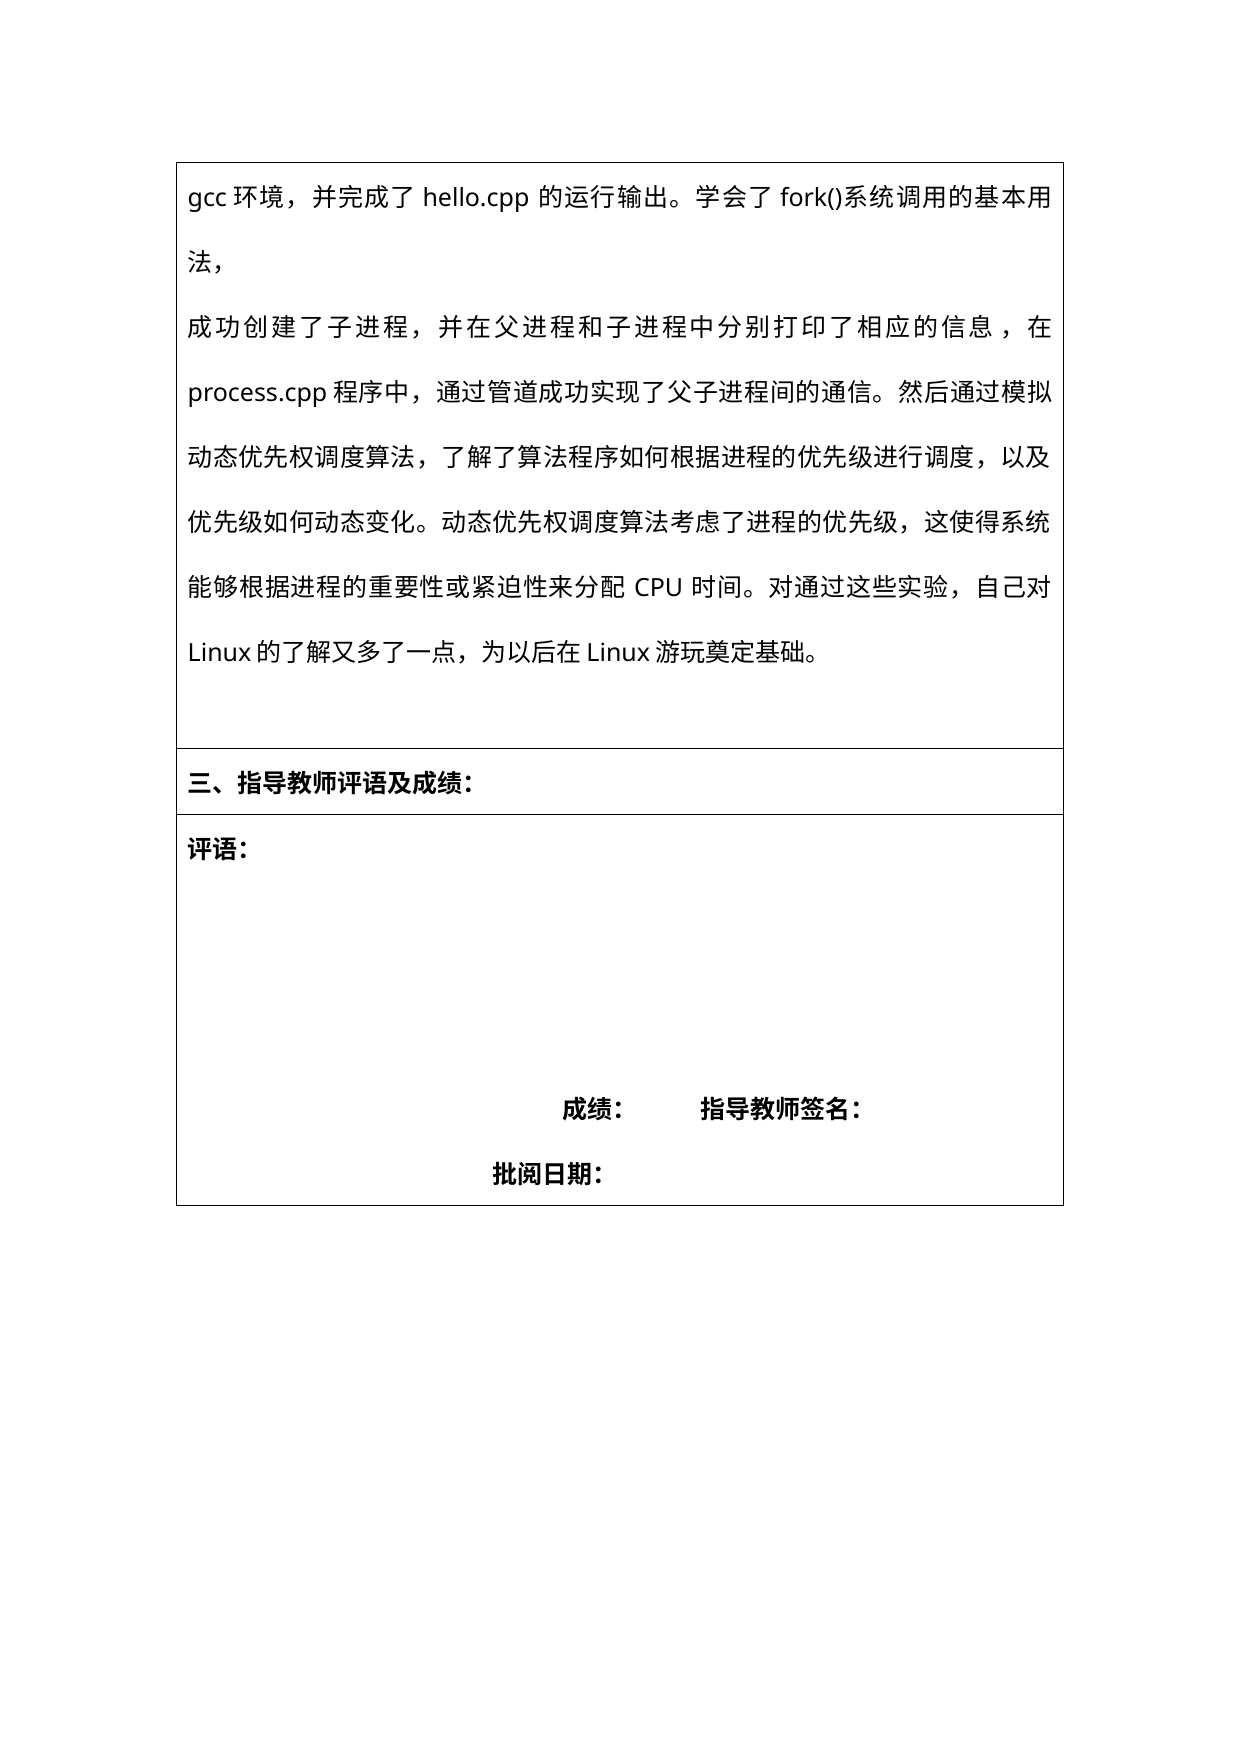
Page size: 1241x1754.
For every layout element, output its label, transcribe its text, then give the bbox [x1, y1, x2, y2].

table_cell 评语： 成绩： 指导教师签名： 批阅日期： [177, 815, 1063, 1205]
table_cell 三、指导教师评语及成绩： [177, 749, 1063, 814]
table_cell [177, 163, 1063, 748]
